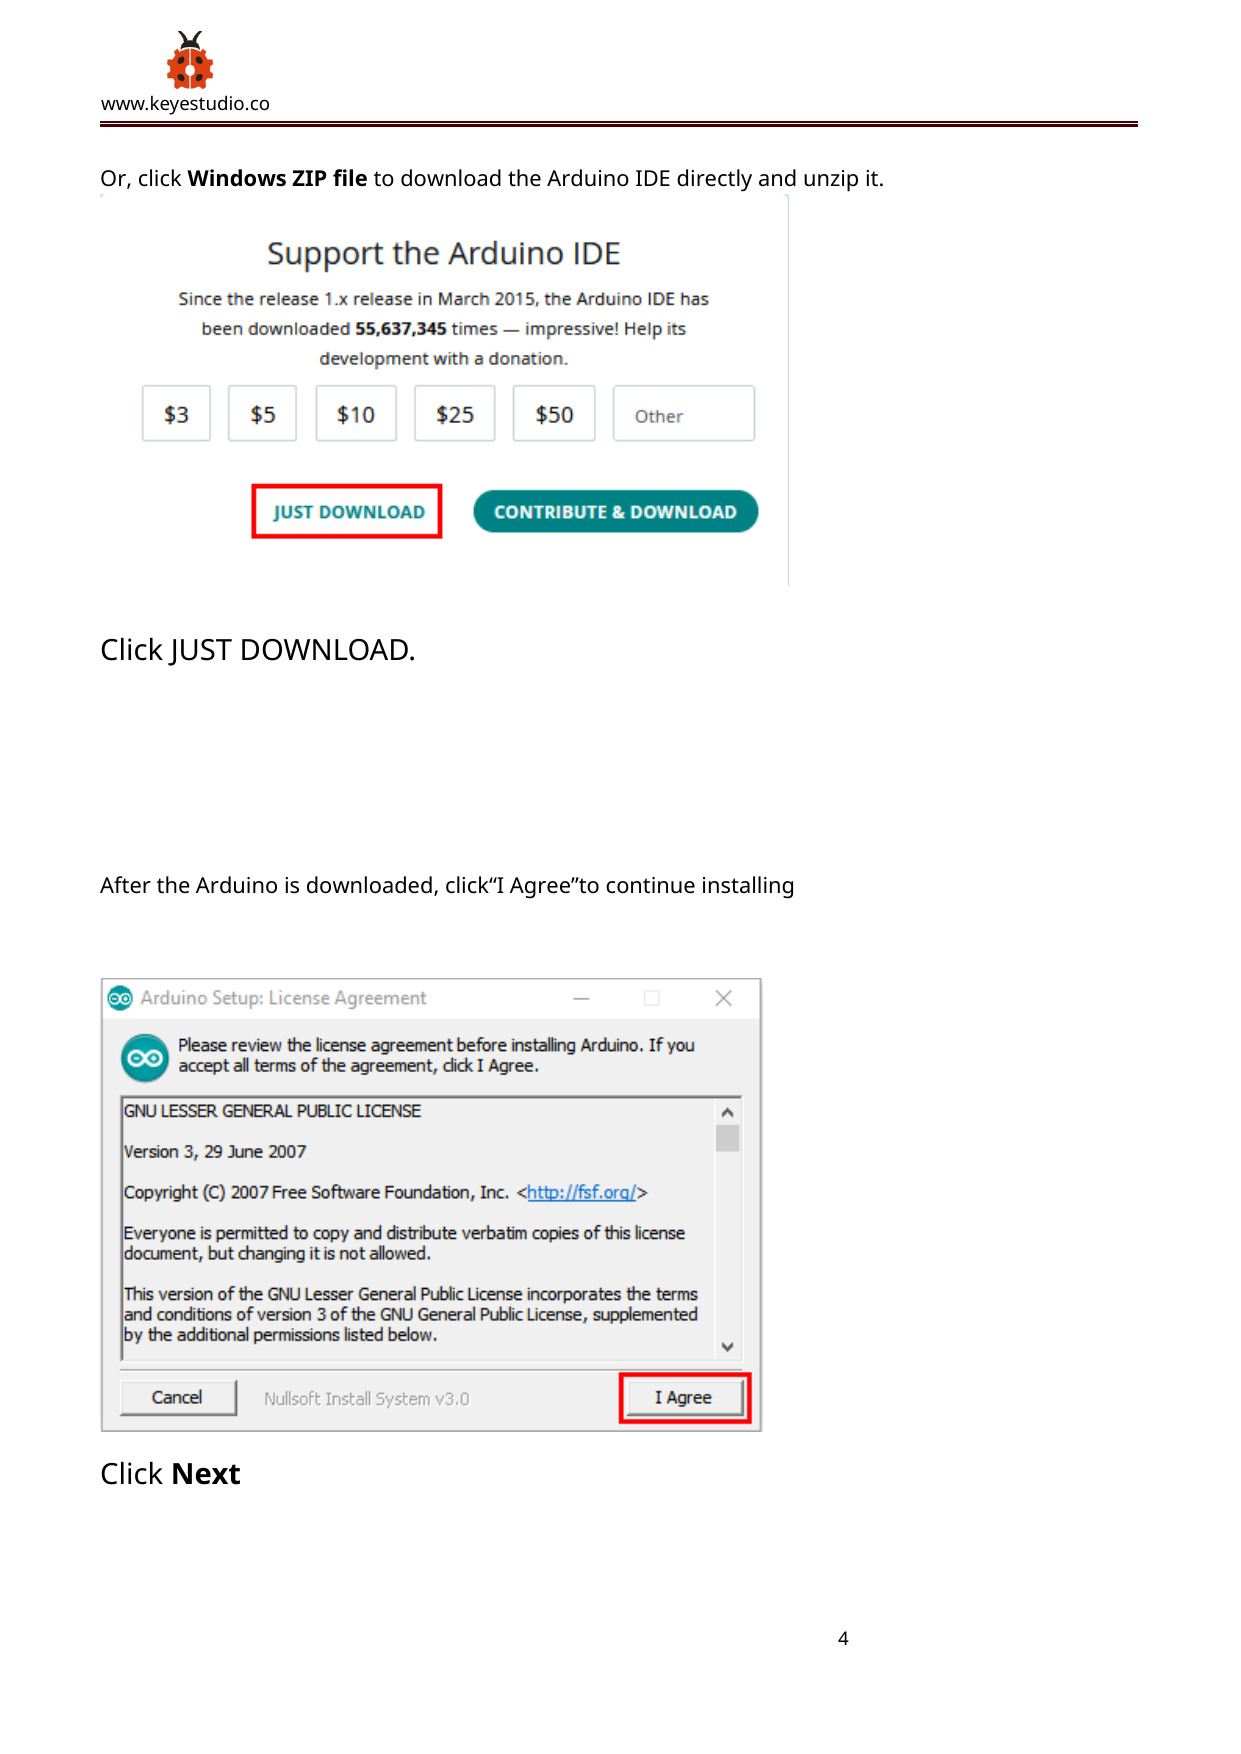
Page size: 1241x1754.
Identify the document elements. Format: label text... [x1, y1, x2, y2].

text Or, click Windows ZIP file to download the Arduino IDE directly and unzip it. [100, 162, 1138, 194]
picture [155, 31, 231, 93]
text After the Arduino is downloaded, click“I Agree”to continue installing [100, 868, 1138, 901]
picture [100, 978, 763, 1432]
text Click JUST DOWNLOAD. [100, 617, 1138, 682]
picture [100, 194, 789, 586]
text Click Next [100, 1441, 1138, 1506]
